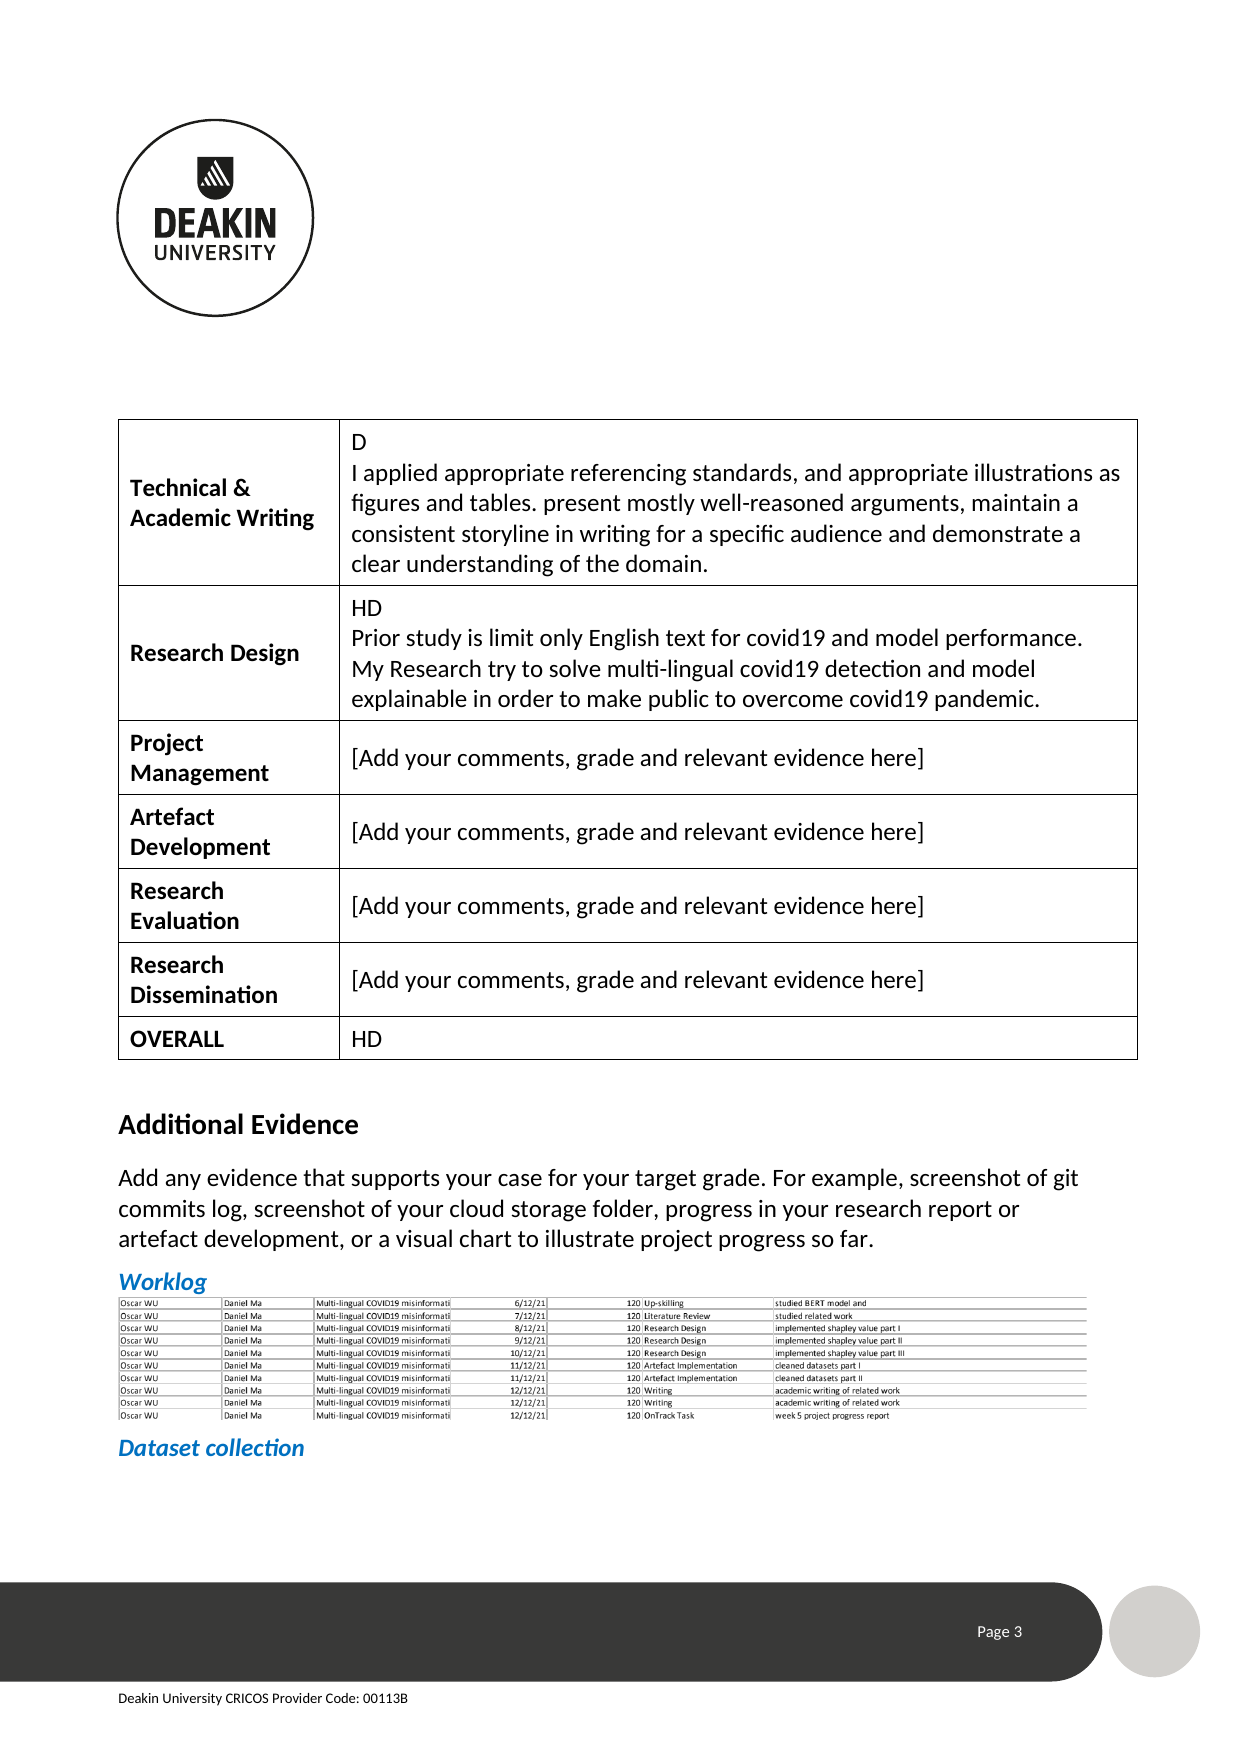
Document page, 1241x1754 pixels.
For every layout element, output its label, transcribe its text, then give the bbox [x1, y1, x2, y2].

table_cell [Add your comments, grade and relevant evidence here] [340, 943, 1137, 1016]
table_cell [Add your comments, grade and relevant evidence here] [340, 721, 1137, 794]
table_cell Research Dissemination [119, 943, 339, 1016]
subtitle Additional Evidence [118, 1106, 1087, 1142]
table_cell [Add your comments, grade and relevant evidence here] [340, 795, 1137, 868]
table_cell HD Prior study is limit only English text for covid19 and model performance. My Research try to solve multi-lingual covid19 detection and model explainable in order to make public to overcome covid19 pandemic. [340, 586, 1137, 720]
text Dataset collection [118, 1432, 1087, 1462]
table_cell Artefact Development [119, 795, 339, 868]
table_cell Technical & Academic Writing [119, 420, 339, 585]
text Worklog [118, 1267, 1087, 1297]
table_cell Project Management [119, 721, 339, 794]
table_cell OVERALL [119, 1017, 339, 1059]
table_cell Research Evaluation [119, 869, 339, 942]
table_cell [Add your comments, grade and relevant evidence here] [340, 869, 1137, 942]
table_cell HD [340, 1017, 1137, 1059]
table_cell D I applied appropriate referencing standards, and appropriate illustrations as figures and tables. present mostly well-reasoned arguments, maintain a consistent storyline in writing for a specific audience and demonstrate a clear understanding of the domain. [340, 420, 1137, 585]
text Add any evidence that supports your case for your target grade. For example, screenshot of git commits log, screenshot of your cloud storage folder, progress in your research report or artefact development, or a visual chart to illustrate project progress so far. [118, 1162, 1087, 1254]
table_cell Research Design [119, 586, 339, 720]
